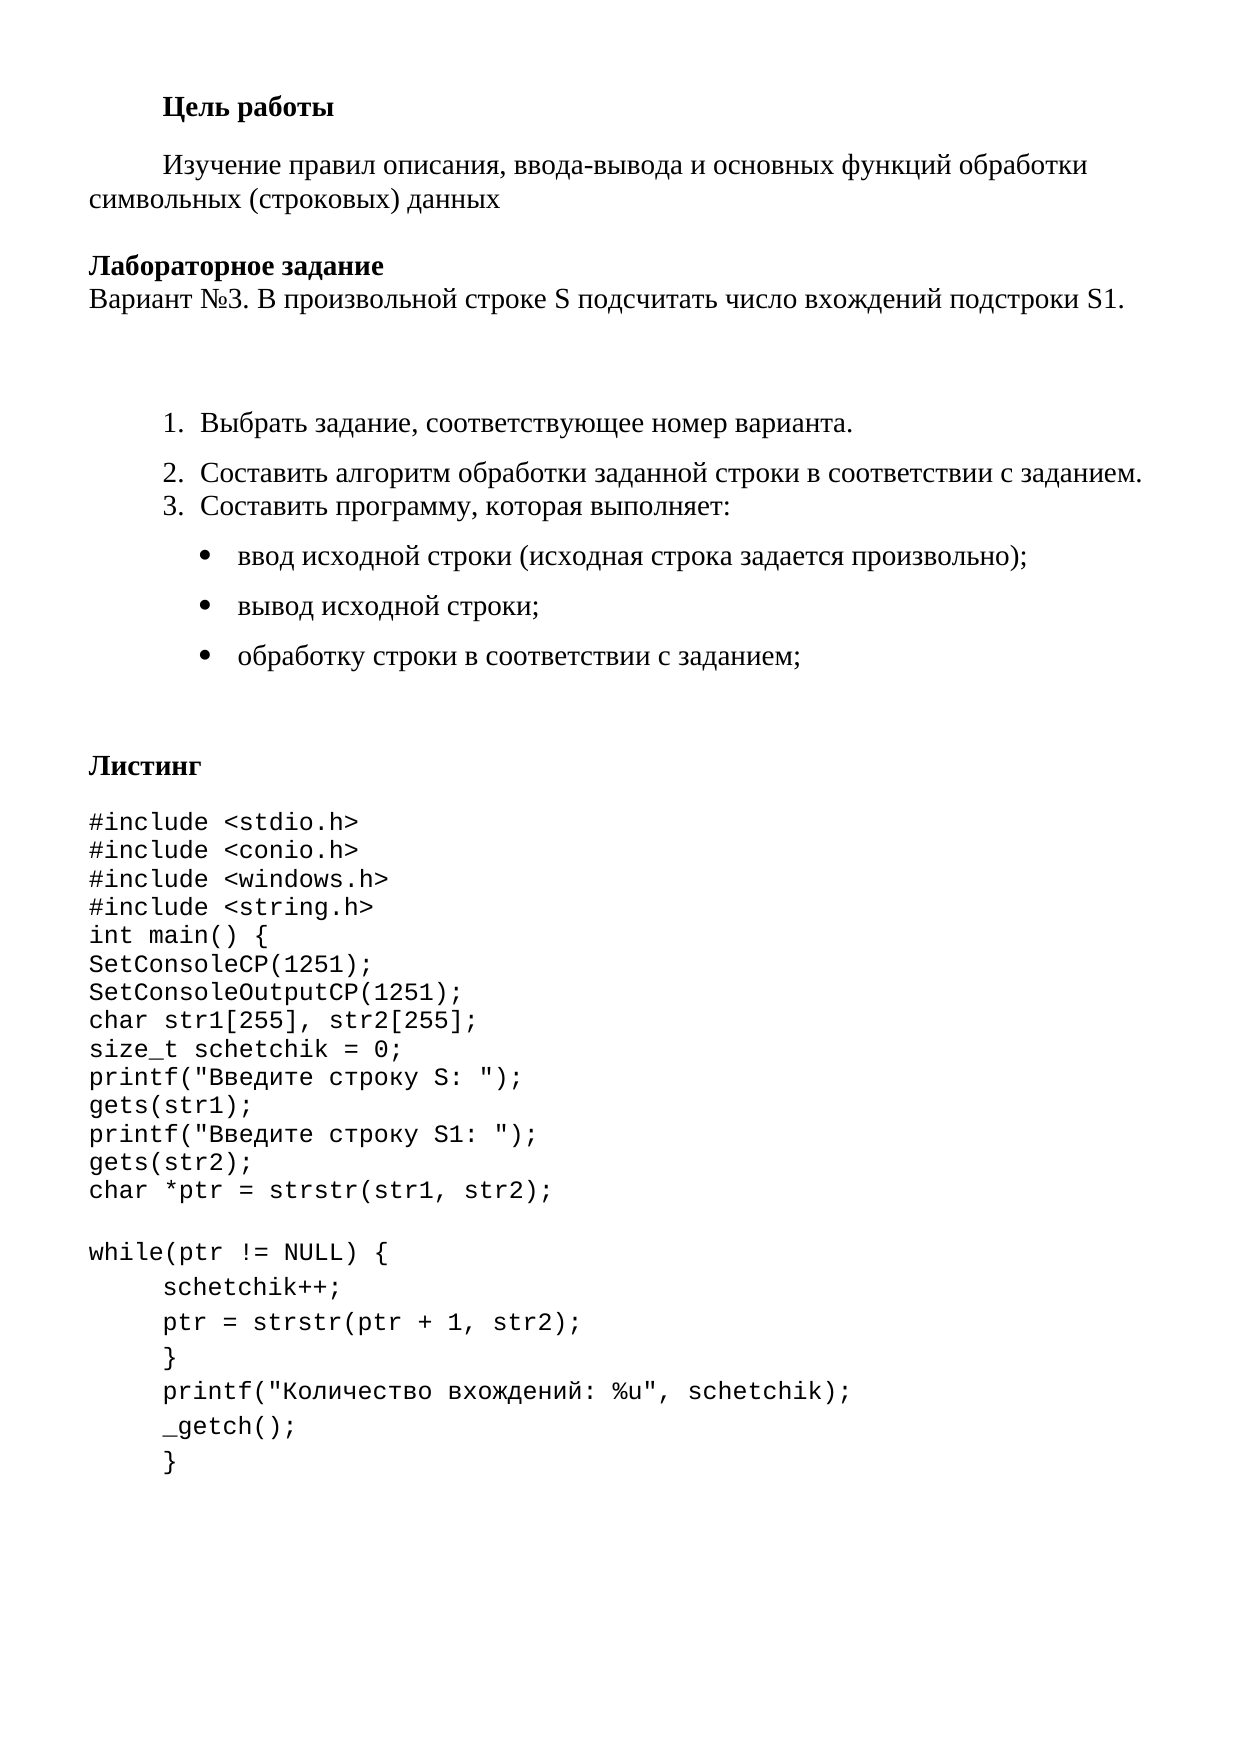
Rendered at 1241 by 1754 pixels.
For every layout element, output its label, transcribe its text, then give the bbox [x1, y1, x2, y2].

list вывод исходной строки; [200, 572, 1152, 622]
list Составить алгоритм обработки заданной строки в соответствии с заданием. [162, 438, 1152, 488]
text Изучение правил описания, ввода-вывода и основных функций обработки символьных (строковых) данных Лабораторное задание Вариант №3. В произвольной строке S подсчитать число вхождений подстроки S1. [89, 147, 1152, 382]
subtitle Листинг #include <stdio.h> #include <conio.h> #include <windows.h> #include <string.h> int main() { SetConsoleCP(1251); SetConsoleOutputCP(1251); char str1[255], str2[255]; size_t schetchik = 0; printf("Введите строку S: "); gets(str1); printf("Введите строку S1: "); gets(str2); char *ptr = strstr(str1, str2); while(ptr != NULL) { schetchik++; ptr = strstr(ptr + 1, str2); } printf("Количество вхождений: %u", schetchik); _getch(); } [89, 709, 1152, 1515]
list ввод исходной строки (исходная строка задается произвольно); [200, 522, 1152, 572]
list обработку строки в соответствии с заданием; [200, 622, 1152, 672]
list Выбрать задание, соответствующее номер варианта. [162, 388, 1152, 438]
list Составить программу, которая выполняет: [162, 488, 1152, 522]
subtitle Цель работы [89, 89, 1152, 122]
